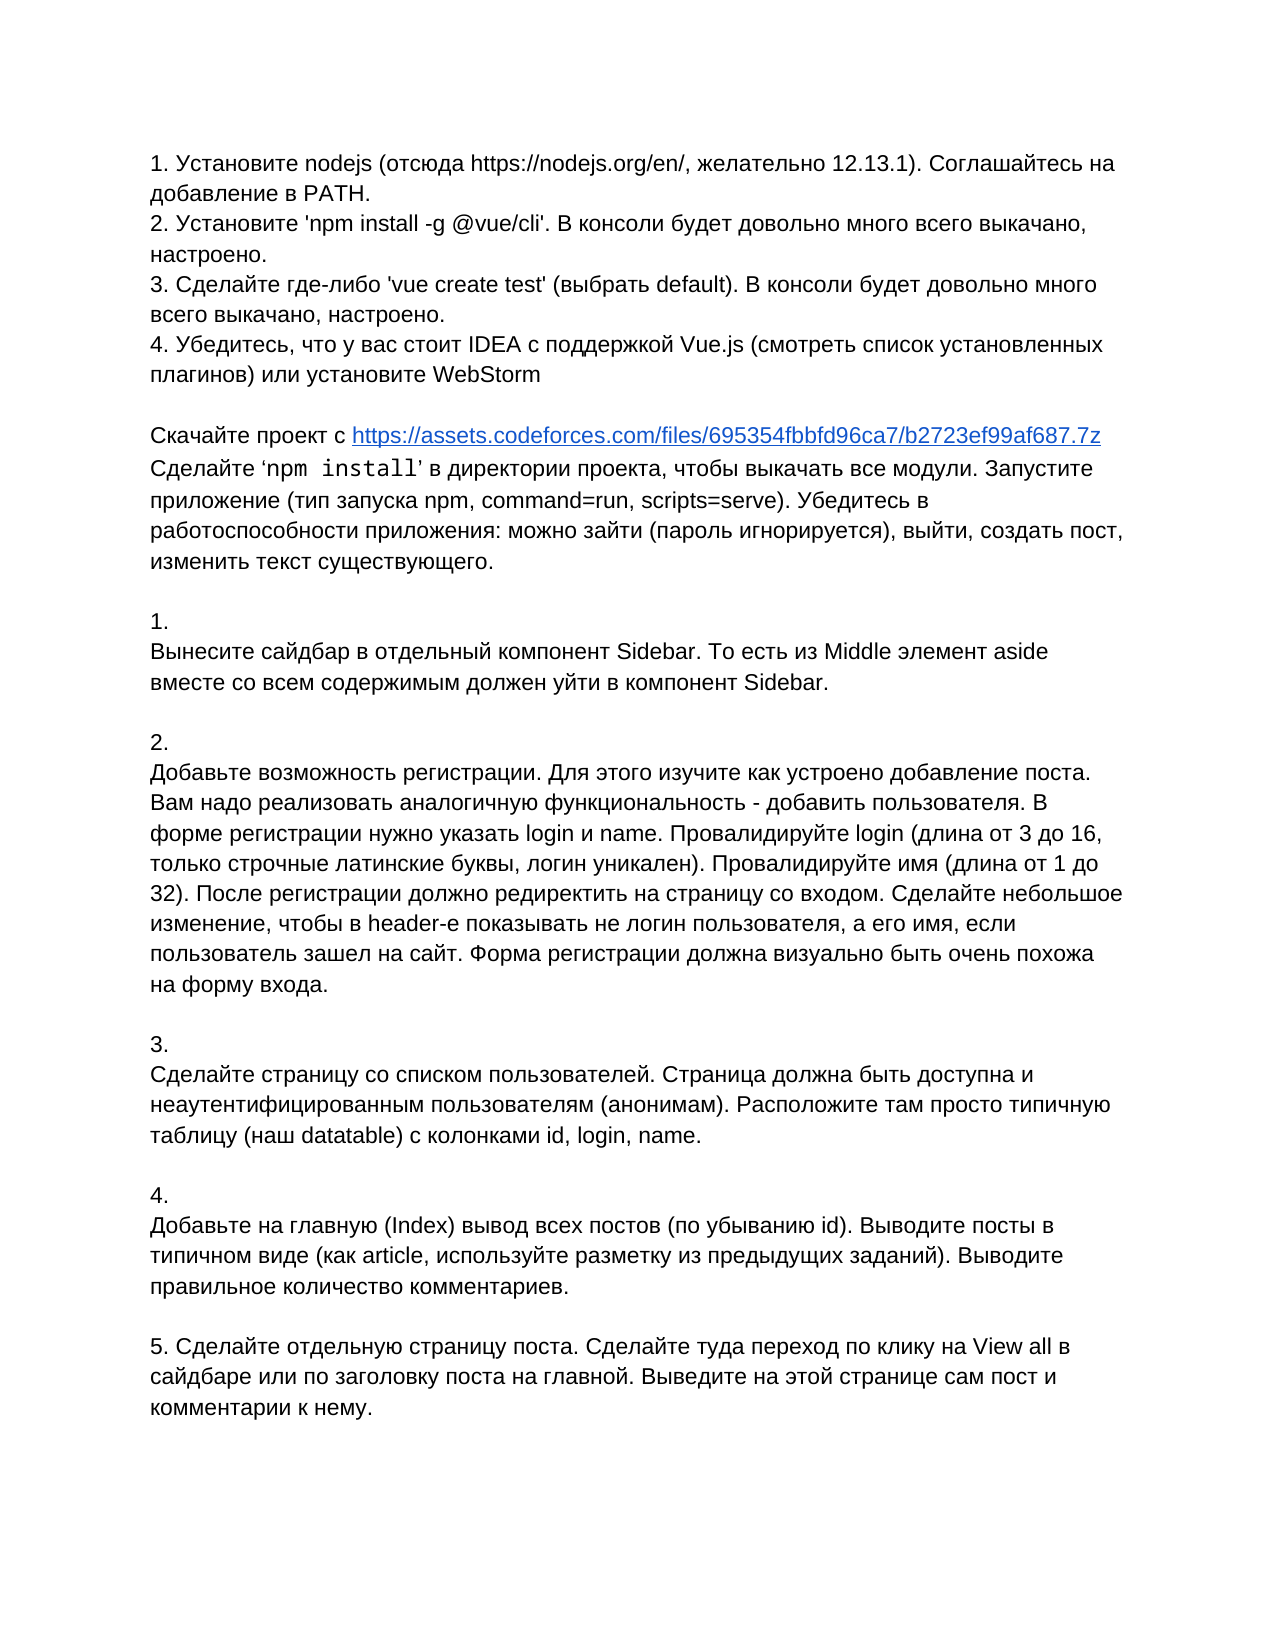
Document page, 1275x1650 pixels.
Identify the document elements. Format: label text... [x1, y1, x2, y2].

text 4. Убедитесь, что у вас стоит IDEA с поддержкой Vue.js (смотреть список установленных плагинов) или установите WebStorm [150, 331, 1125, 388]
text 2. Установите 'npm install -g @vue/cli'. В консоли будет довольно много всего выкачано, настроено. [150, 210, 1125, 267]
text 2. [150, 729, 1125, 755]
text 1. Установите nodejs (отсюда https://nodejs.org/en/, желательно 12.13.1). Соглашайтесь на добавление в PATH. [150, 150, 1125, 207]
text Сделайте ‘npm install’ в директории проекта, чтобы выкачать все модули. Запустите приложение (тип запуска npm, command=run, scripts=serve). Убедитесь в работоспособности приложения: можно зайти (пароль игнорируется), выйти, создать пост, изменить текст существующего. [150, 452, 1125, 574]
text Добавьте на главную (Index) вывод всех постов (по убыванию id). Выводите посты в типичном виде (как article, используйте разметку из предыдущих заданий). Выводите правильное количество комментариев. [150, 1212, 1125, 1299]
text 3. [150, 1031, 1125, 1057]
text Скачайте проект с https://assets.codeforces.com/files/695354fbbfd96ca7/b2723ef99af687.7z [150, 422, 1125, 448]
text Добавьте возможность регистрации. Для этого изучите как устроено добавление поста. Вам надо реализовать аналогичную функциональность - добавить пользователя. В форме регистрации нужно указать login и name. Провалидируйте login (длина от 3 до 16, только строчные латинские буквы, логин уникален). Провалидируйте имя (длина от 1 до 32). После регистрации должно редиректить на страницу со входом. Сделайте небольшое изменение, чтобы в header-е показывать не логин пользователя, а его имя, если пользователь зашел на сайт. Форма регистрации должна визуально быть очень похожа на форму входа. [150, 759, 1125, 997]
text 5. Сделайте отдельную страницу поста. Сделайте туда переход по клику на View all в сайдбаре или по заголовку поста на главной. Выведите на этой странице сам пост и комментарии к нему. [150, 1333, 1125, 1420]
text Сделайте страницу со списком пользователей. Страница должна быть доступна и неаутентифицированным пользователям (анонимам). Расположите там просто типичную таблицу (наш datatable) с колонками id, login, name. [150, 1061, 1125, 1148]
text 1. [150, 608, 1125, 634]
text 4. [150, 1182, 1125, 1208]
text 3. Сделайте где-либо 'vue create test' (выбрать default). В консоли будет довольно много всего выкачано, настроено. [150, 271, 1125, 327]
text Вынесите сайдбар в отдельный компонент Sidebar. То есть из Middle элемент aside вместе со всем содержимым должен уйти в компонент Sidebar. [150, 638, 1125, 695]
